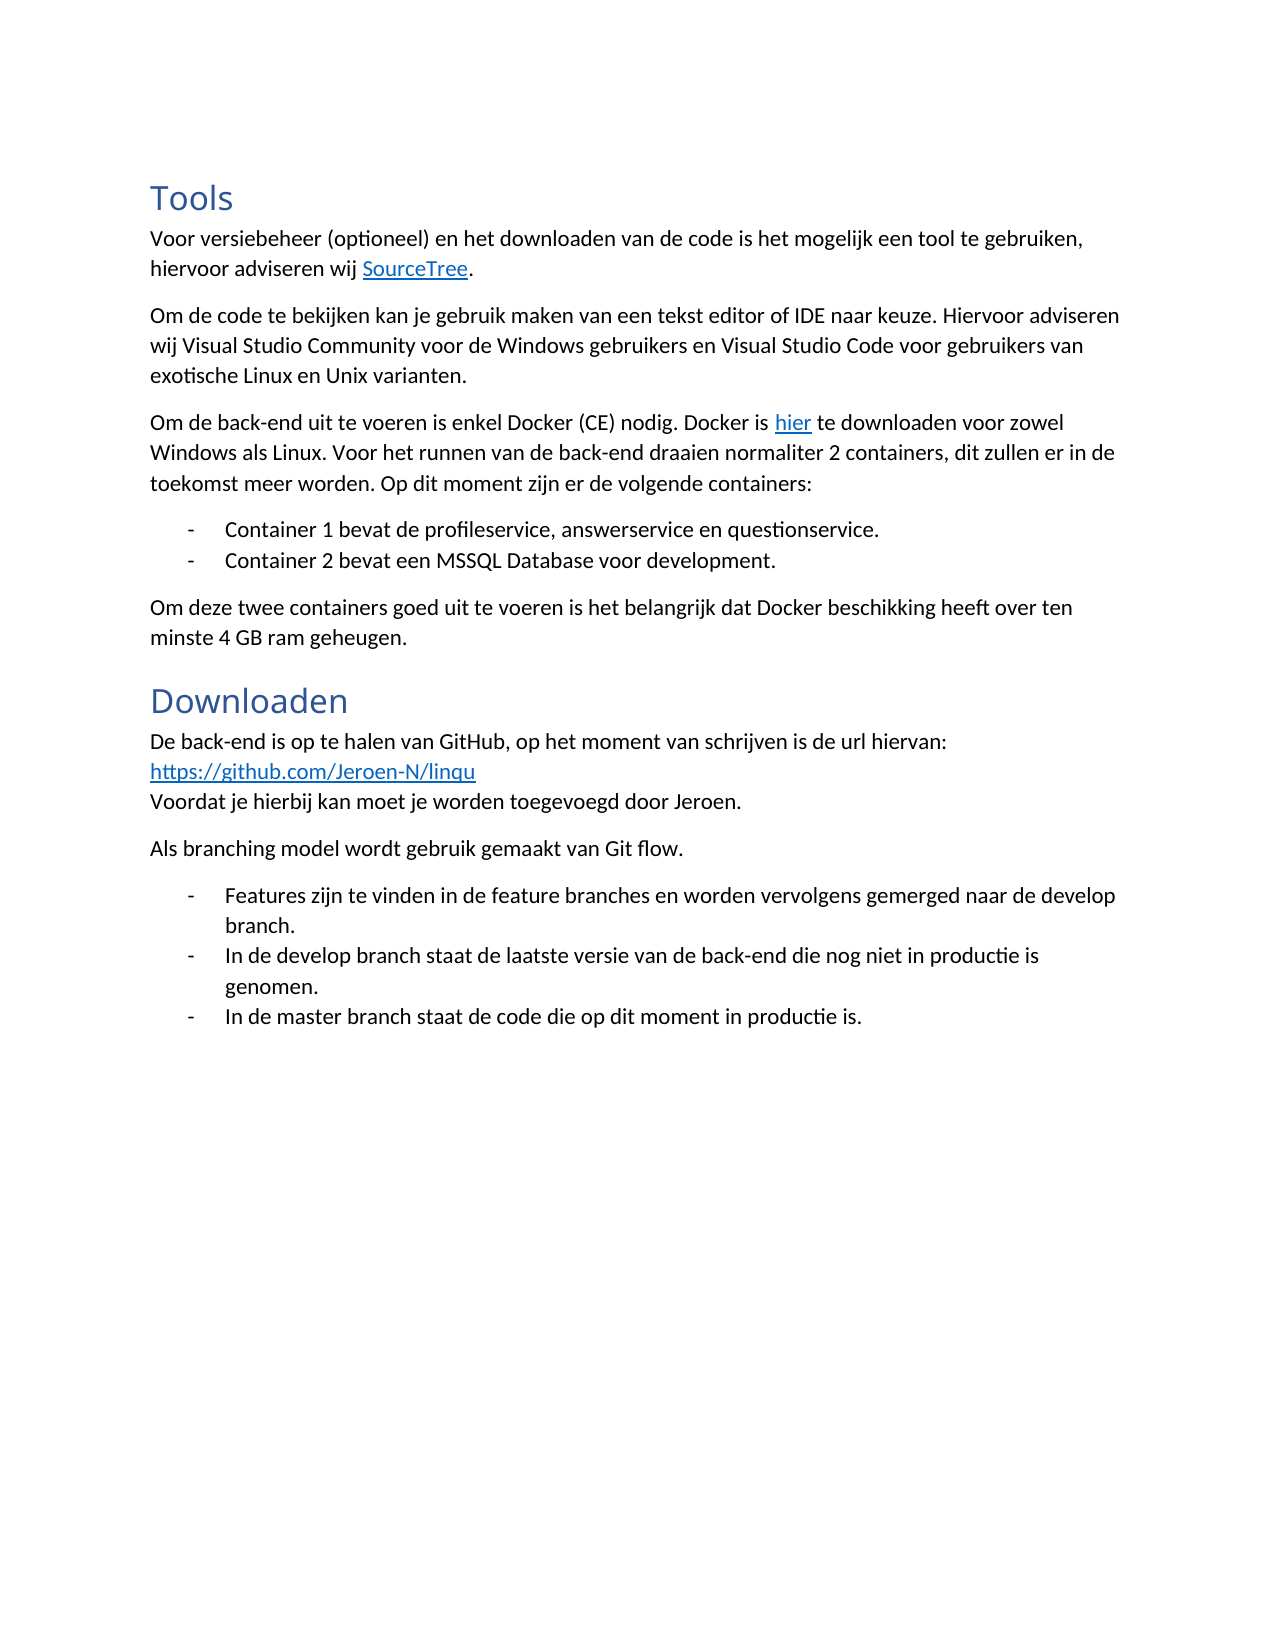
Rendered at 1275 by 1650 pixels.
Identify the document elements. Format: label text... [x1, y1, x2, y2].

list In de master branch staat de code die op dit moment in productie is. [187, 1002, 1125, 1030]
subtitle Tools [150, 175, 1125, 220]
text Voor versiebeheer (optioneel) en het downloaden van de code is het mogelijk een tool te gebruiken, hiervoor adviseren wij SourceTree. [150, 224, 1125, 282]
list In de develop branch staat de laatste versie van de back-end die nog niet in productie is genomen. [187, 942, 1125, 1000]
list Features zijn te vinden in de feature branches en worden vervolgens gemerged naar de develop branch. [187, 881, 1125, 939]
list Container 2 bevat een MSSQL Database voor development. [187, 546, 1125, 574]
text Om de back-end uit te voeren is enkel Docker (CE) nodig. Docker is hier te downloaden voor zowel Windows als Linux. Voor het runnen van de back-end draaien normaliter 2 containers, dit zullen er in de toekomst meer worden. Op dit moment zijn er de volgende containers: [150, 408, 1125, 497]
subtitle Downloaden [150, 678, 1125, 723]
text Om de code te bekijken kan je gebruik maken van een tekst editor of IDE naar keuze. Hiervoor adviseren wij Visual Studio Community voor de Windows gebruikers en Visual Studio Code voor gebruikers van exotische Linux en Unix varianten. [150, 301, 1125, 389]
text Als branching model wordt gebruik gemaakt van Git flow. [150, 834, 1125, 862]
list Container 1 bevat de profileservice, answerservice en questionservice. [187, 516, 1125, 544]
text De back-end is op te halen van GitHub, op het moment van schrijven is de url hiervan: https://github.com/Jeroen-N/linqu Voordat je hierbij kan moet je worden toegevoegd door Jeroen. [150, 727, 1125, 816]
text Om deze twee containers goed uit te voeren is het belangrijk dat Docker beschikking heeft over ten minste 4 GB ram geheugen. [150, 593, 1125, 651]
